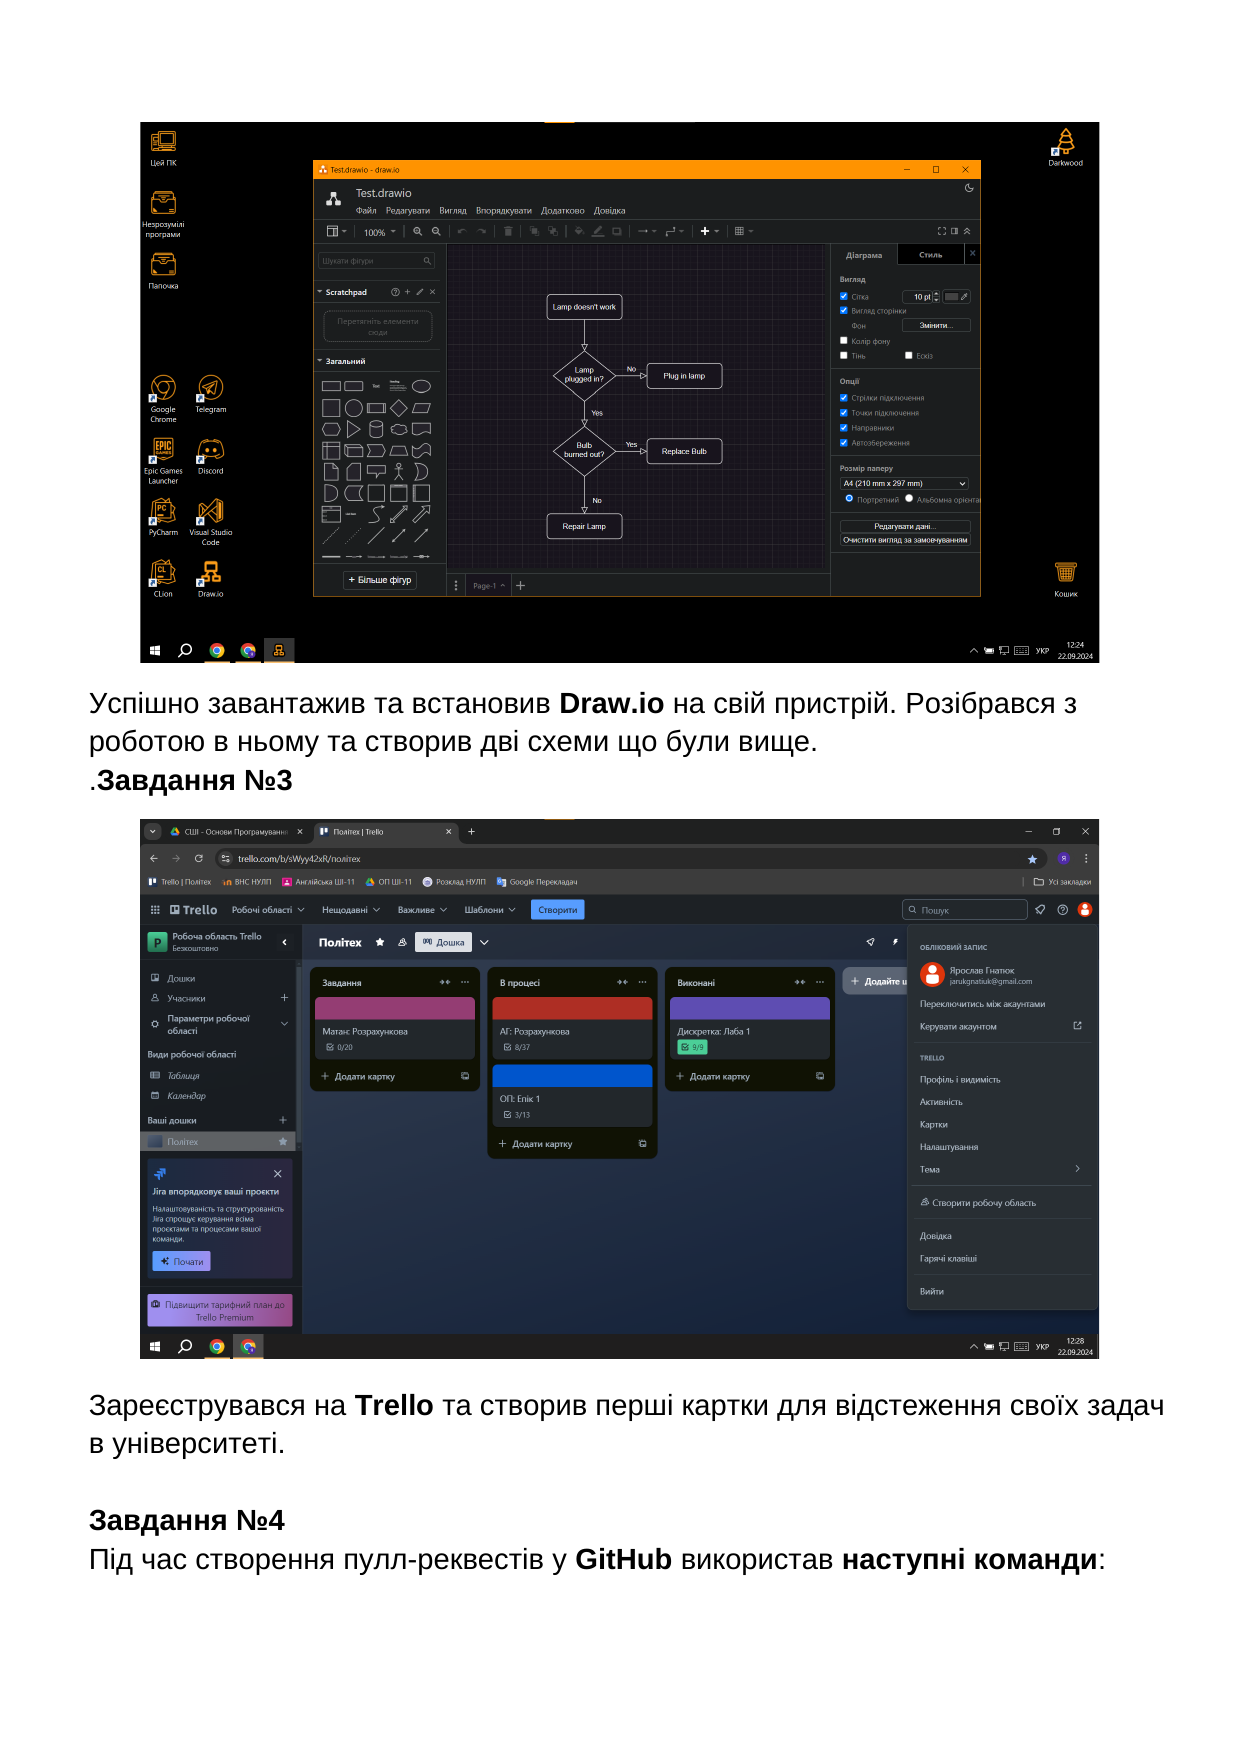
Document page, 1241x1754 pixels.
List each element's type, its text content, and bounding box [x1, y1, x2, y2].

text Завдання №4 [88, 1503, 1166, 1537]
text Під час створення пулл-реквестів у GitHub використав наступні команди: [88, 1542, 1166, 1575]
picture [140, 819, 1100, 1359]
picture [140, 122, 1100, 663]
text .Завдання №3 [88, 763, 1166, 797]
